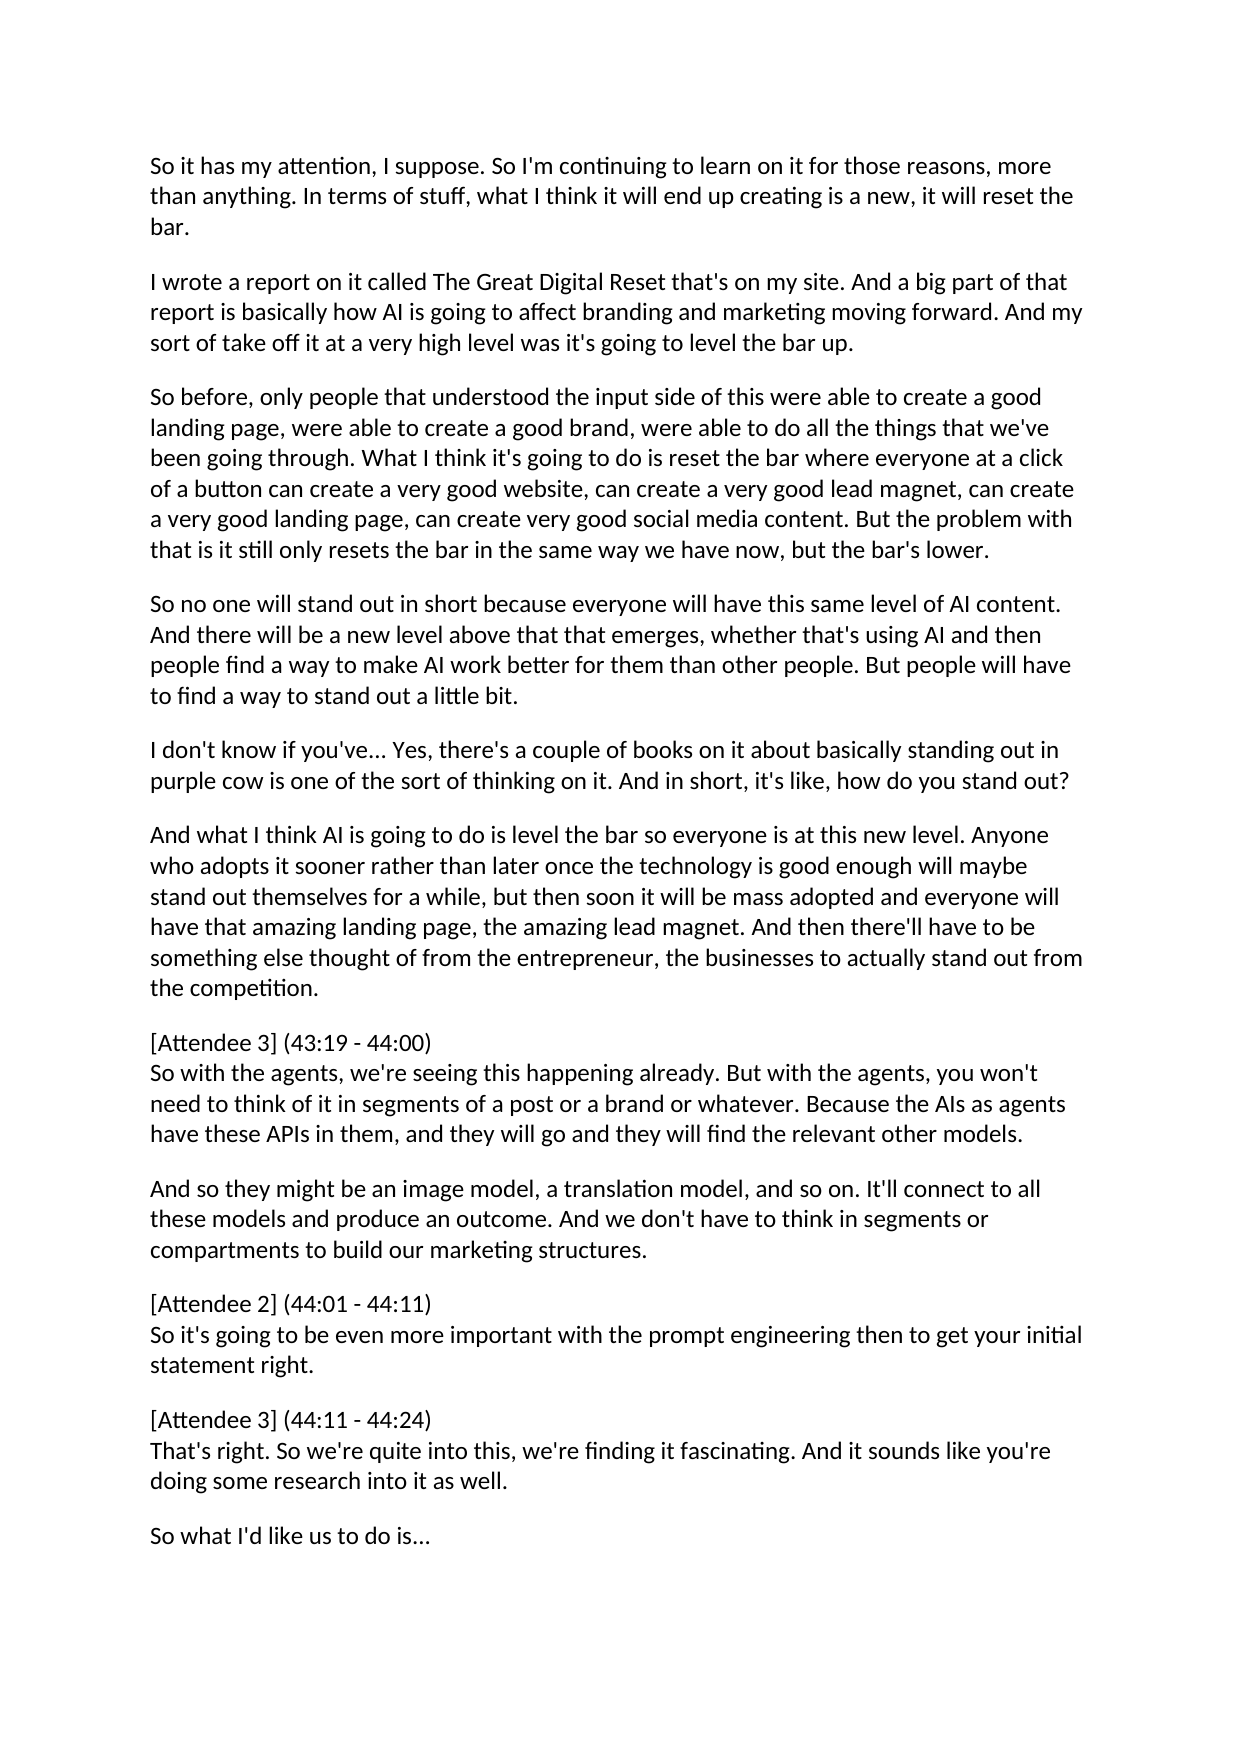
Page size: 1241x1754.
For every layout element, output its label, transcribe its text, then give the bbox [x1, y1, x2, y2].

text [Attendee 3] (43:19 - 44:00) [150, 1027, 1090, 1057]
text So it's going to be even more important with the prompt engineering then to get your initial statement right. [150, 1319, 1090, 1380]
text I don't know if you've... Yes, there's a couple of books on it about basically standing out in purple cow is one of the sort of thinking on it. And in short, it's like, how do you stand out? [150, 734, 1090, 796]
text And so they might be an image model, a translation model, and so on. It'll connect to all these models and produce an outcome. And we don't have to think in segments or compartments to build our marketing structures. [150, 1173, 1090, 1264]
text So it has my attention, I suppose. So I'm continuing to learn on it for those reasons, more than anything. In terms of stuff, what I think it will end up creating is a new, it will reset the bar. [150, 150, 1090, 242]
text So with the agents, we're seeing this happening already. But with the agents, you won't need to think of it in segments of a post or a brand or whatever. Because the AIs as agents have these APIs in them, and they will go and they will find the relevant other models. [150, 1057, 1090, 1149]
text [Attendee 3] (44:11 - 44:24) [150, 1404, 1090, 1435]
text So before, only people that understood the input side of this were able to create a good landing page, were able to create a good brand, were able to do all the things that we've been going through. What I think it's going to do is reset the bar where everyone at a click of a button can create a very good website, can create a very good lead magnet, can create a very good landing page, can create very good social media content. But the problem with that is it still only resets the bar in the same way we have now, but the bar's lower. [150, 381, 1090, 564]
text [Attendee 2] (44:01 - 44:11) [150, 1289, 1090, 1319]
text So what I'd like us to do is... [150, 1520, 1090, 1550]
text And what I think AI is going to do is level the bar so everyone is at this new level. Anyone who adopts it sooner rather than later once the technology is good enough will maybe stand out themselves for a while, but then soon it will be mass adopted and everyone will have that amazing landing page, the amazing lead magnet. And then there'll have to be something else thought of from the entrepreneur, the businesses to actually stand out from the competition. [150, 820, 1090, 1003]
text I wrote a report on it called The Great Digital Reset that's on my site. And a big part of that report is basically how AI is going to affect branding and marketing moving forward. And my sort of take off it at a very high level was it's going to level the bar up. [150, 266, 1090, 357]
text So no one will stand out in short because everyone will have this same level of AI content. And there will be a new level above that that emerges, whether that's using AI and then people find a way to make AI work better for them than other people. But people will have to find a way to stand out a little bit. [150, 588, 1090, 711]
text That's right. So we're quite into this, we're finding it fascinating. And it sounds like you're doing some research into it as well. [150, 1435, 1090, 1496]
